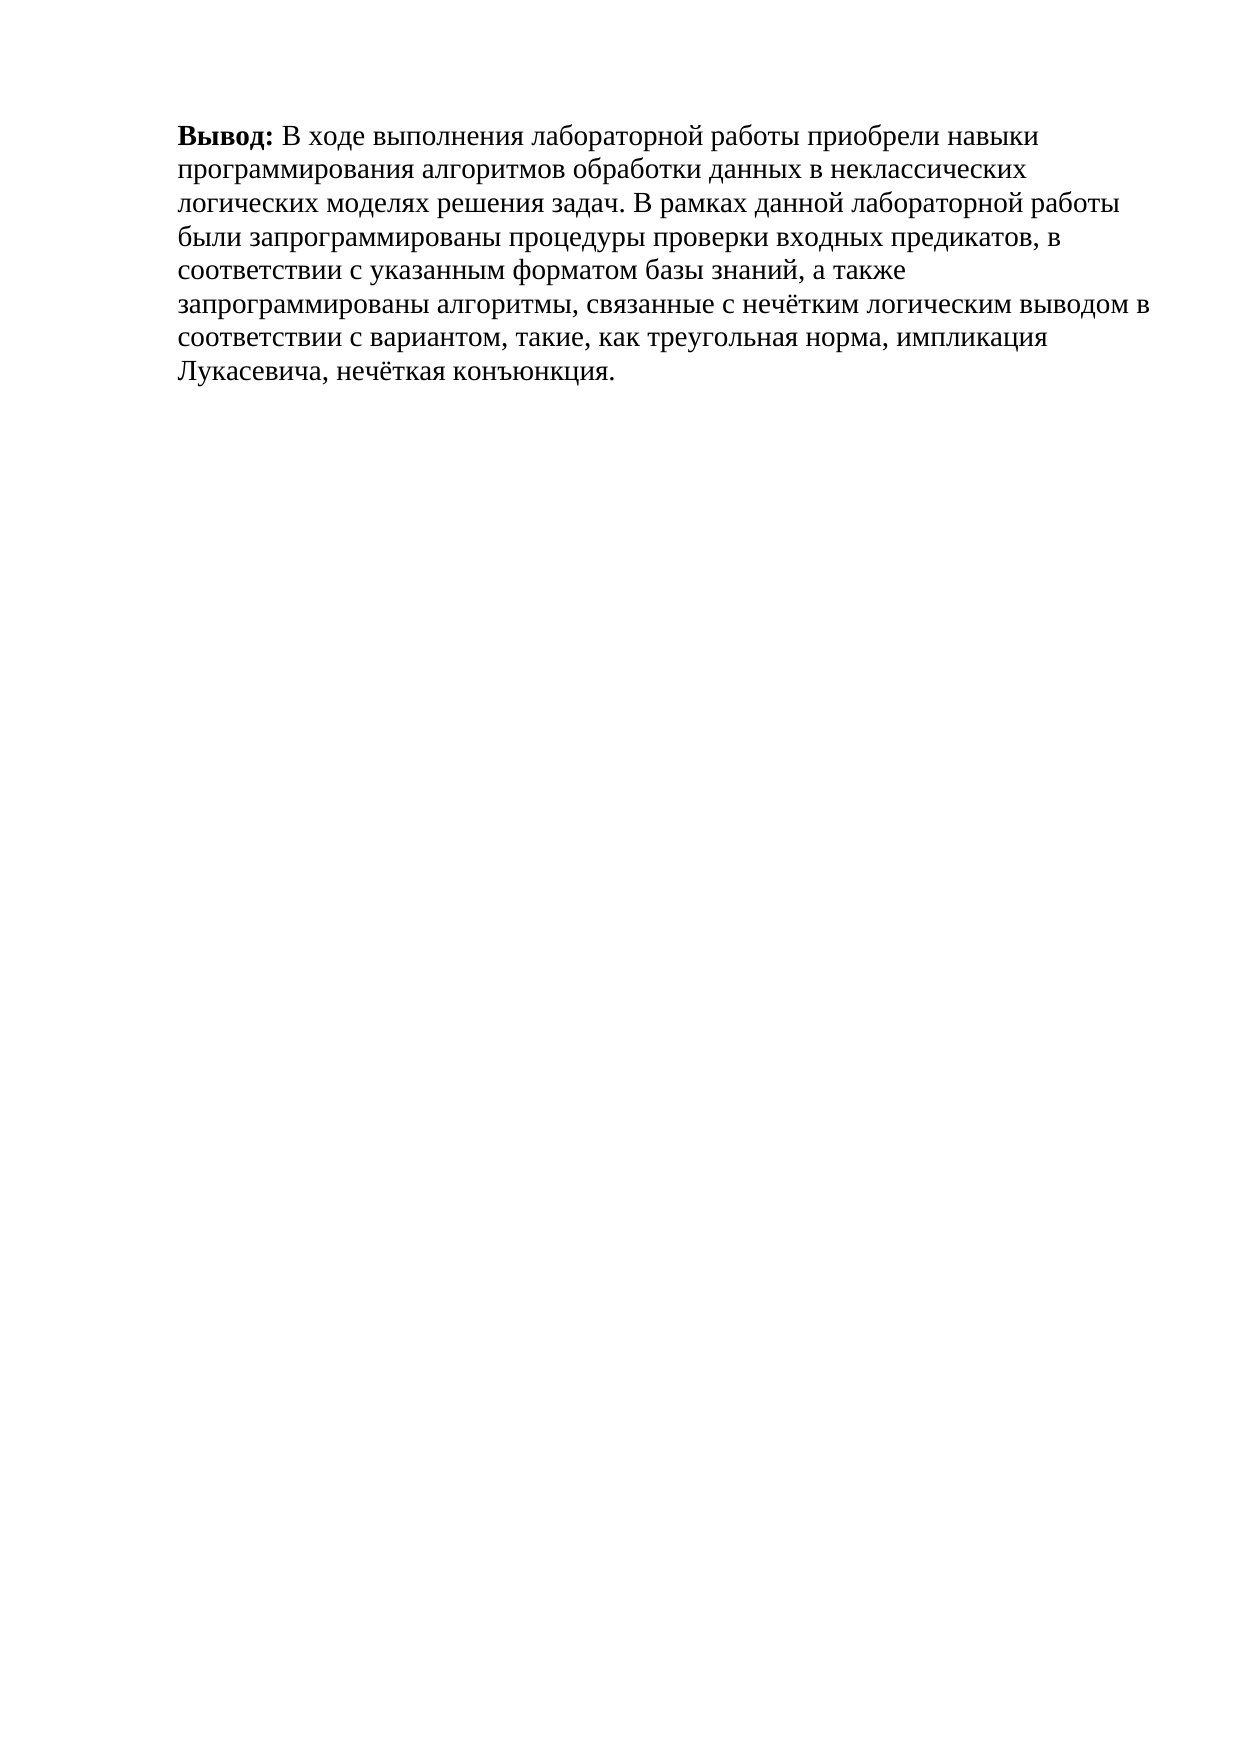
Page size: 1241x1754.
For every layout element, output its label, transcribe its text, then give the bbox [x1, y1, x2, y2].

text Вывод: В ходе выполнения лабораторной работы приобрели навыки программирования алгоритмов обработки данных в неклассических логических моделях решения задач. В рамках данной лабораторной работы были запрограммированы процедуры проверки входных предикатов, в соответствии с указанным форматом базы знаний, а также запрограммированы алгоритмы, связанные с нечётким логическим выводом в соответствии с вариантом, такие, как треугольная норма, импликация Лукасевича, нечёткая конъюнкция. [177, 118, 1152, 386]
